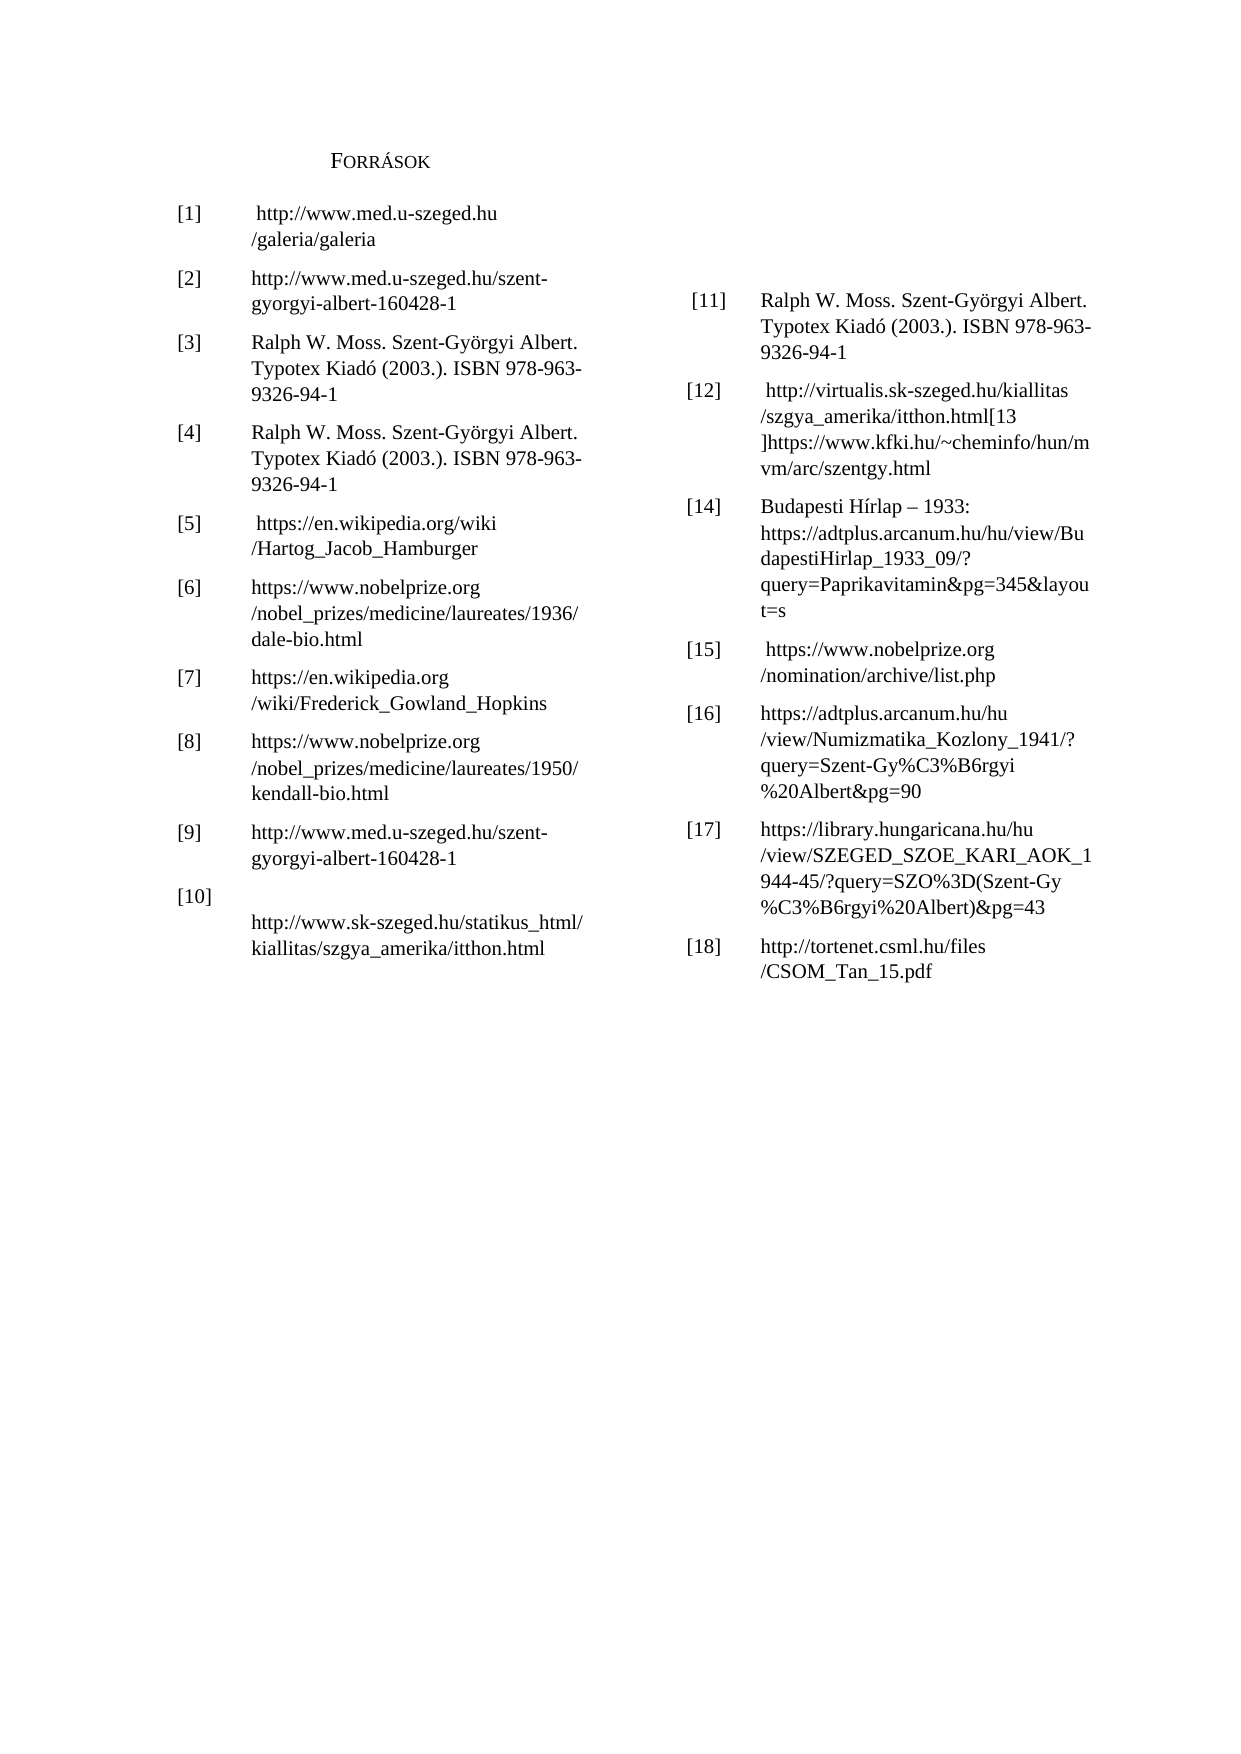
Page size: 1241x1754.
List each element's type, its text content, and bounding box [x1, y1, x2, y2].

text [11] Ralph W. Moss. Szent-Györgyi Albert. Typotex Kiadó (2003.). ISBN 978-963-9326-94-1 [691, 288, 1093, 364]
text [9] http://www.med.u-szeged.hu/szent-gyorgyi-albert-160428-1 [177, 820, 583, 870]
text [3] Ralph W. Moss. Szent-Györgyi Albert. Typotex Kiadó (2003.). ISBN 978-963-9326-94-1 [177, 330, 583, 406]
text [17] https://library.hungaricana.hu/hu /view/SZEGED_SZOE_KARI_AOK_1944-45/?query=SZO%3D(Szent-Gy%C3%B6rgyi%20Albert)&pg=43 [686, 817, 1093, 919]
text [14] Budapesti Hírlap – 1933: https://adtplus.arcanum.hu/hu/view/BudapestiHirlap_1933_09/?query=Paprikavitamin&pg=345&layout=s [686, 494, 1093, 622]
text [18] http://tortenet.csml.hu/files /CSOM_Tan_15.pdf [686, 933, 1093, 983]
text [5] https://en.wikipedia.org/wiki /Hartog_Jacob_Hamburger [177, 510, 583, 560]
text [8] https://www.nobelprize.org /nobel_prizes/medicine/laureates/1950/kendall-bio.html [177, 729, 583, 805]
text [2] http://www.med.u-szeged.hu/szent-gyorgyi-albert-160428-1 [177, 265, 583, 315]
text [16] https://adtplus.arcanum.hu/hu /view/Numizmatika_Kozlony_1941/?query=Szent-Gy%C3%B6rgyi%20Albert&pg=90 [686, 701, 1093, 803]
text [4] Ralph W. Moss. Szent-Györgyi Albert. Typotex Kiadó (2003.). ISBN 978-963-9326-94-1 [177, 420, 583, 496]
text [10] http://www.sk-szeged.hu/statikus_html/kiallitas/szgya_amerika/itthon.html [177, 884, 583, 960]
text [15] https://www.nobelprize.org /nomination/archive/list.php [686, 637, 1093, 687]
text Források [177, 148, 583, 174]
text [6] https://www.nobelprize.org /nobel_prizes/medicine/laureates/1936/dale-bio.html [177, 575, 583, 651]
text [1] http://www.med.u-szeged.hu /galeria/galeria [177, 201, 583, 251]
text [7] https://en.wikipedia.org /wiki/Frederick_Gowland_Hopkins [177, 665, 583, 715]
text [12] http://virtualis.sk-szeged.hu/kiallitas /szgya_amerika/itthon.html[13]https://www.kfki.hu/~cheminfo/hun/mvm/arc/szentgy.html [686, 378, 1093, 480]
